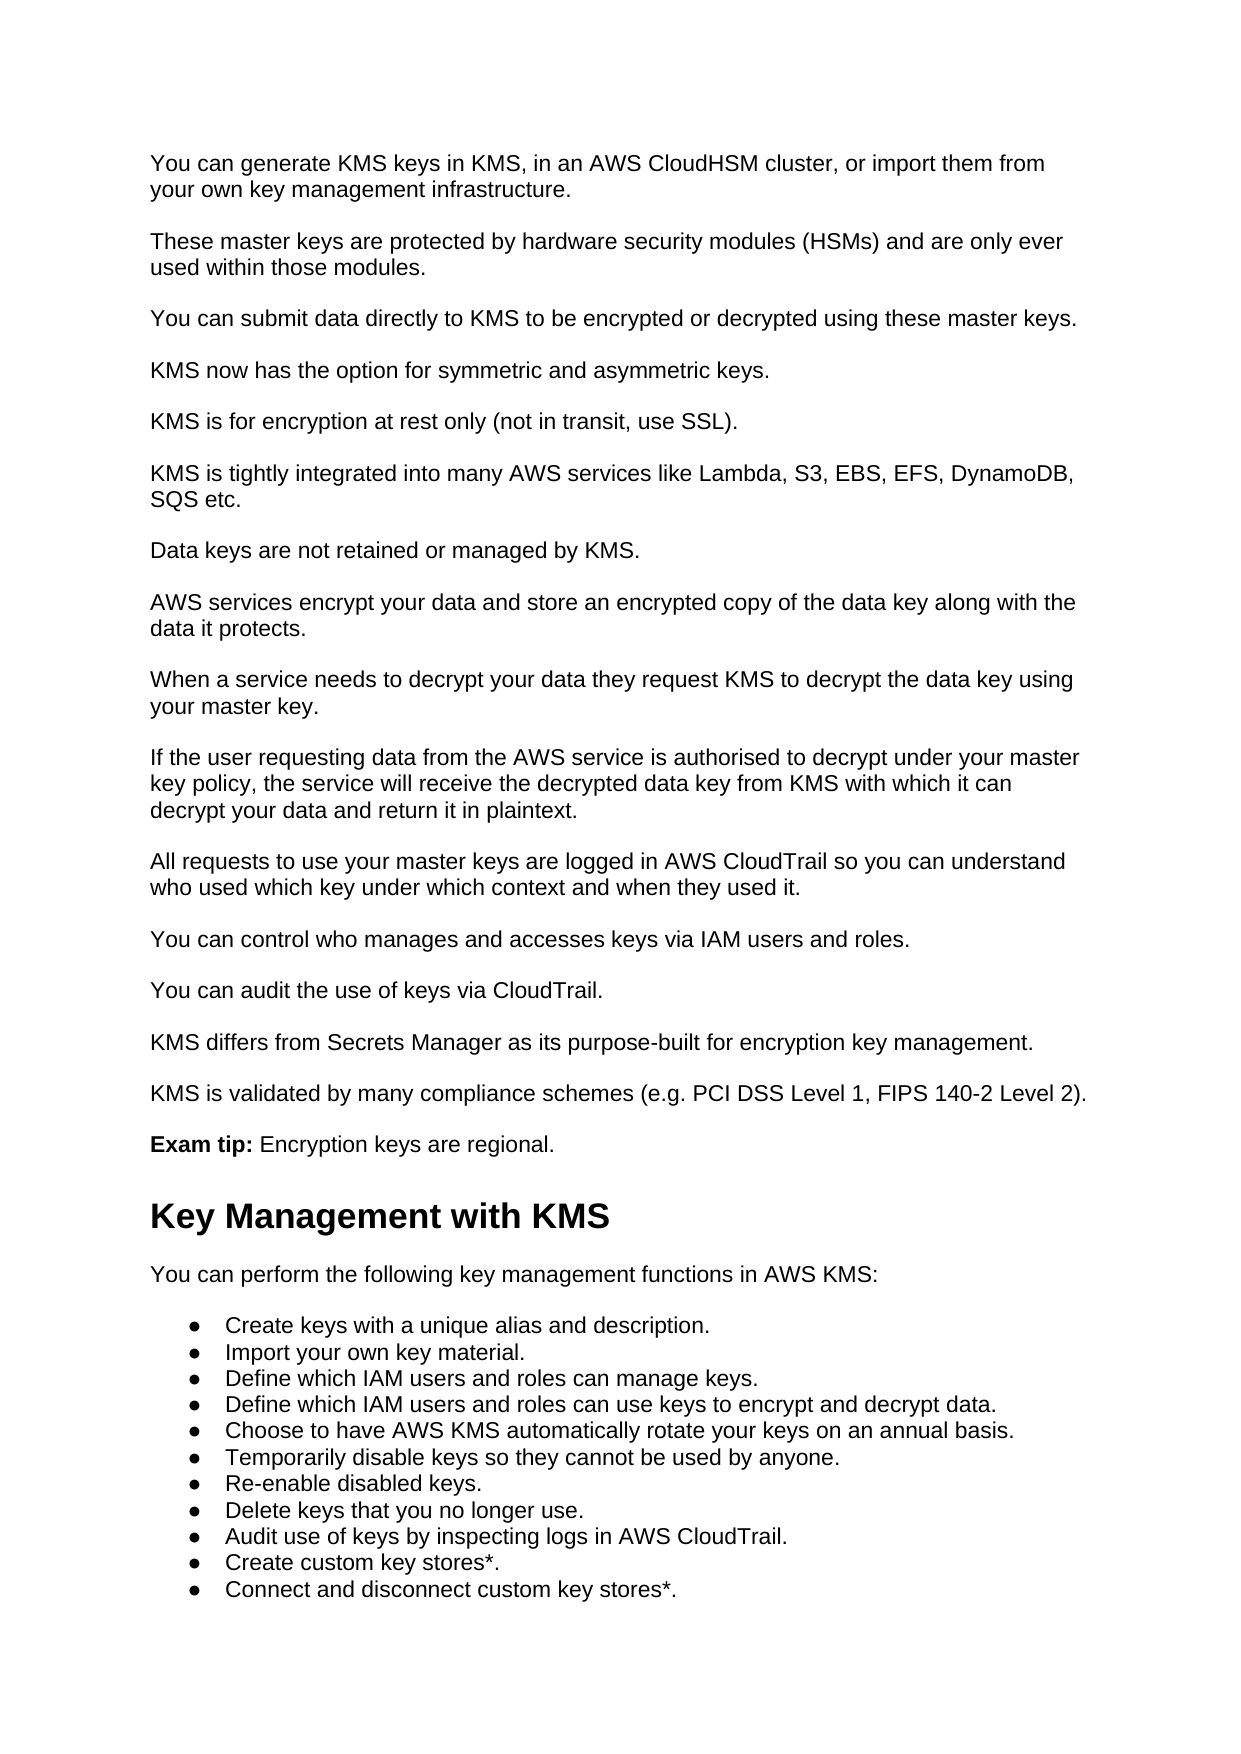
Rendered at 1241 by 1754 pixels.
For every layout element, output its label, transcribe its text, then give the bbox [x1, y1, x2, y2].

list Define which IAM users and roles can manage keys. [187, 1365, 1090, 1391]
text You can perform the following key management functions in AWS KMS: [150, 1261, 1090, 1287]
text KMS differs from Secrets Manager as its purpose-built for encryption key management. [150, 1028, 1090, 1055]
list Connect and disconnect custom key stores*. [187, 1576, 1090, 1602]
list Define which IAM users and roles can use keys to encrypt and decrypt data. [187, 1391, 1090, 1417]
text These master keys are protected by hardware security modules (HSMs) and are only ever used within those modules. [150, 228, 1090, 280]
list Temporarily disable keys so they cannot be used by anyone. [187, 1444, 1090, 1470]
list Choose to have AWS KMS automatically rotate your keys on an annual basis. [187, 1417, 1090, 1444]
text AWS services encrypt your data and store an encrypted copy of the data key along with the data it protects. [150, 588, 1090, 641]
subtitle Key Management with KMS [150, 1195, 1090, 1236]
text KMS is for encryption at rest only (not in transit, use SSL). [150, 408, 1090, 434]
list Create custom key stores*. [187, 1549, 1090, 1576]
text If the user requesting data from the AWS service is authorised to decrypt under your master key policy, the service will receive the decrypted data key from KMS with which it can decrypt your data and return it in plaintext. [150, 744, 1090, 823]
list Import your own key material. [187, 1338, 1090, 1365]
text When a service needs to decrypt your data they request KMS to decrypt the data key using your master key. [150, 666, 1090, 719]
list Audit use of keys by inspecting logs in AWS CloudTrail. [187, 1523, 1090, 1549]
text KMS is validated by many compliance schemes (e.g. PCI DSS Level 1, FIPS 140-2 Level 2). [150, 1080, 1090, 1106]
list Re-enable disabled keys. [187, 1470, 1090, 1497]
text KMS is tightly integrated into many AWS services like Lambda, S3, EBS, EFS, DynamoDB, SQS etc. [150, 459, 1090, 512]
text You can generate KMS keys in KMS, in an AWS CloudHSM cluster, or import them from your own key management infrastructure. [150, 150, 1090, 203]
list Delete keys that you no longer use. [187, 1497, 1090, 1523]
text You can control who manages and accesses keys via IAM users and roles. [150, 926, 1090, 952]
text KMS now has the option for symmetric and asymmetric keys. [150, 357, 1090, 383]
text You can submit data directly to KMS to be encrypted or decrypted using these master keys. [150, 305, 1090, 332]
text All requests to use your master keys are logged in AWS CloudTrail so you can understand who used which key under which context and when they used it. [150, 848, 1090, 901]
list Create keys with a unique alias and description. [187, 1312, 1090, 1338]
text Exam tip: Encryption keys are regional. [150, 1131, 1090, 1157]
text You can audit the use of keys via CloudTrail. [150, 977, 1090, 1003]
text Data keys are not retained or managed by KMS. [150, 537, 1090, 563]
